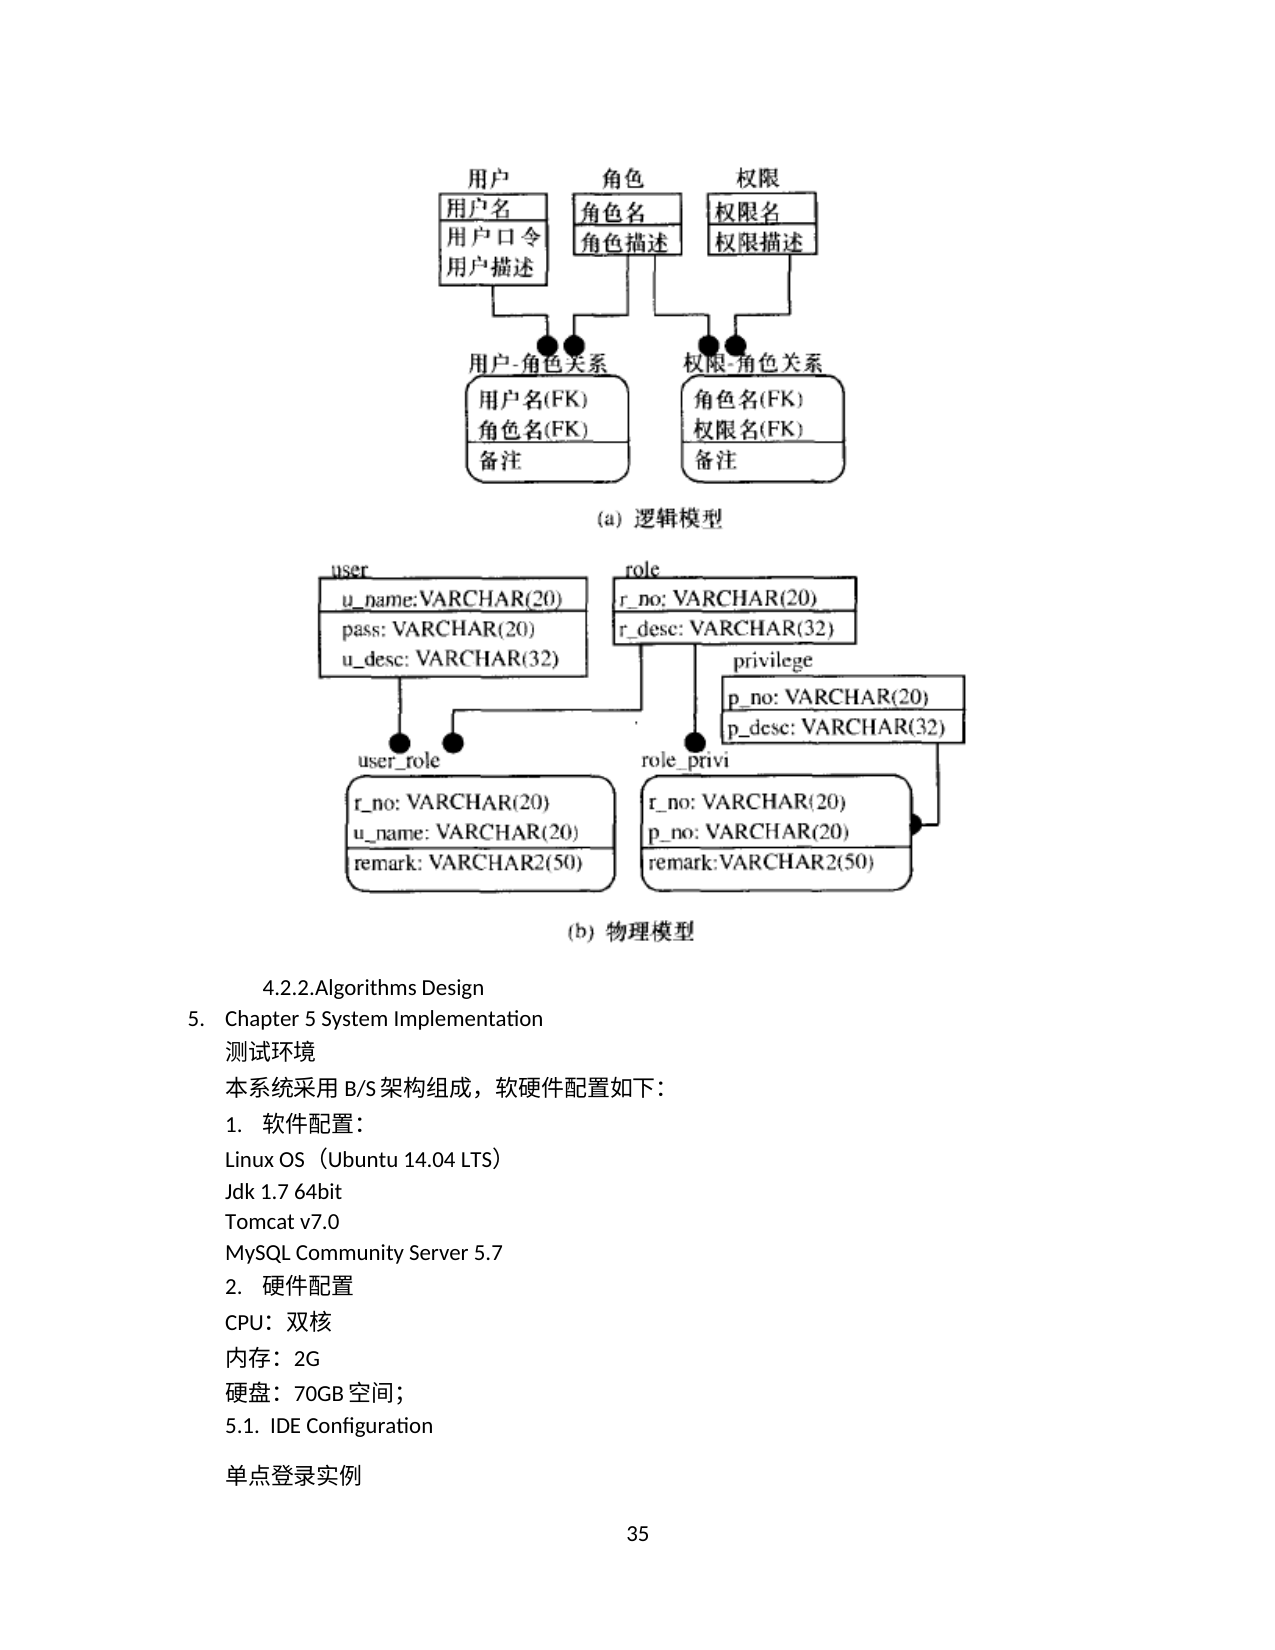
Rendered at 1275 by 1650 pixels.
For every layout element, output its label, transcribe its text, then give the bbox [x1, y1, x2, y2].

text 单点登录实例 [225, 1458, 1087, 1491]
list 硬盘：70GB空间； [225, 1375, 1087, 1408]
list 1. 软件配置： [225, 1106, 1087, 1139]
list Tomcat v7.0 [225, 1207, 1087, 1235]
list Algorithms Design [262, 973, 1087, 1001]
list Linux OS（Ubuntu 14.04 LTS） [225, 1141, 1087, 1174]
list MySQL Community Server 5.7 [225, 1238, 1087, 1266]
list IDE Configuration [225, 1411, 1087, 1439]
picture [262, 150, 986, 955]
list 测试环境 [225, 1034, 1087, 1067]
list 内存：2G [225, 1339, 1087, 1373]
list Jdk 1.7 64bit [225, 1177, 1087, 1205]
list 2. 硬件配置 [225, 1268, 1087, 1301]
list 本系统采用B/S架构组成，软硬件配置如下： [225, 1070, 1087, 1103]
list CPU：双核 [225, 1304, 1087, 1337]
list Chapter 5 System Implementation [187, 1004, 1087, 1032]
